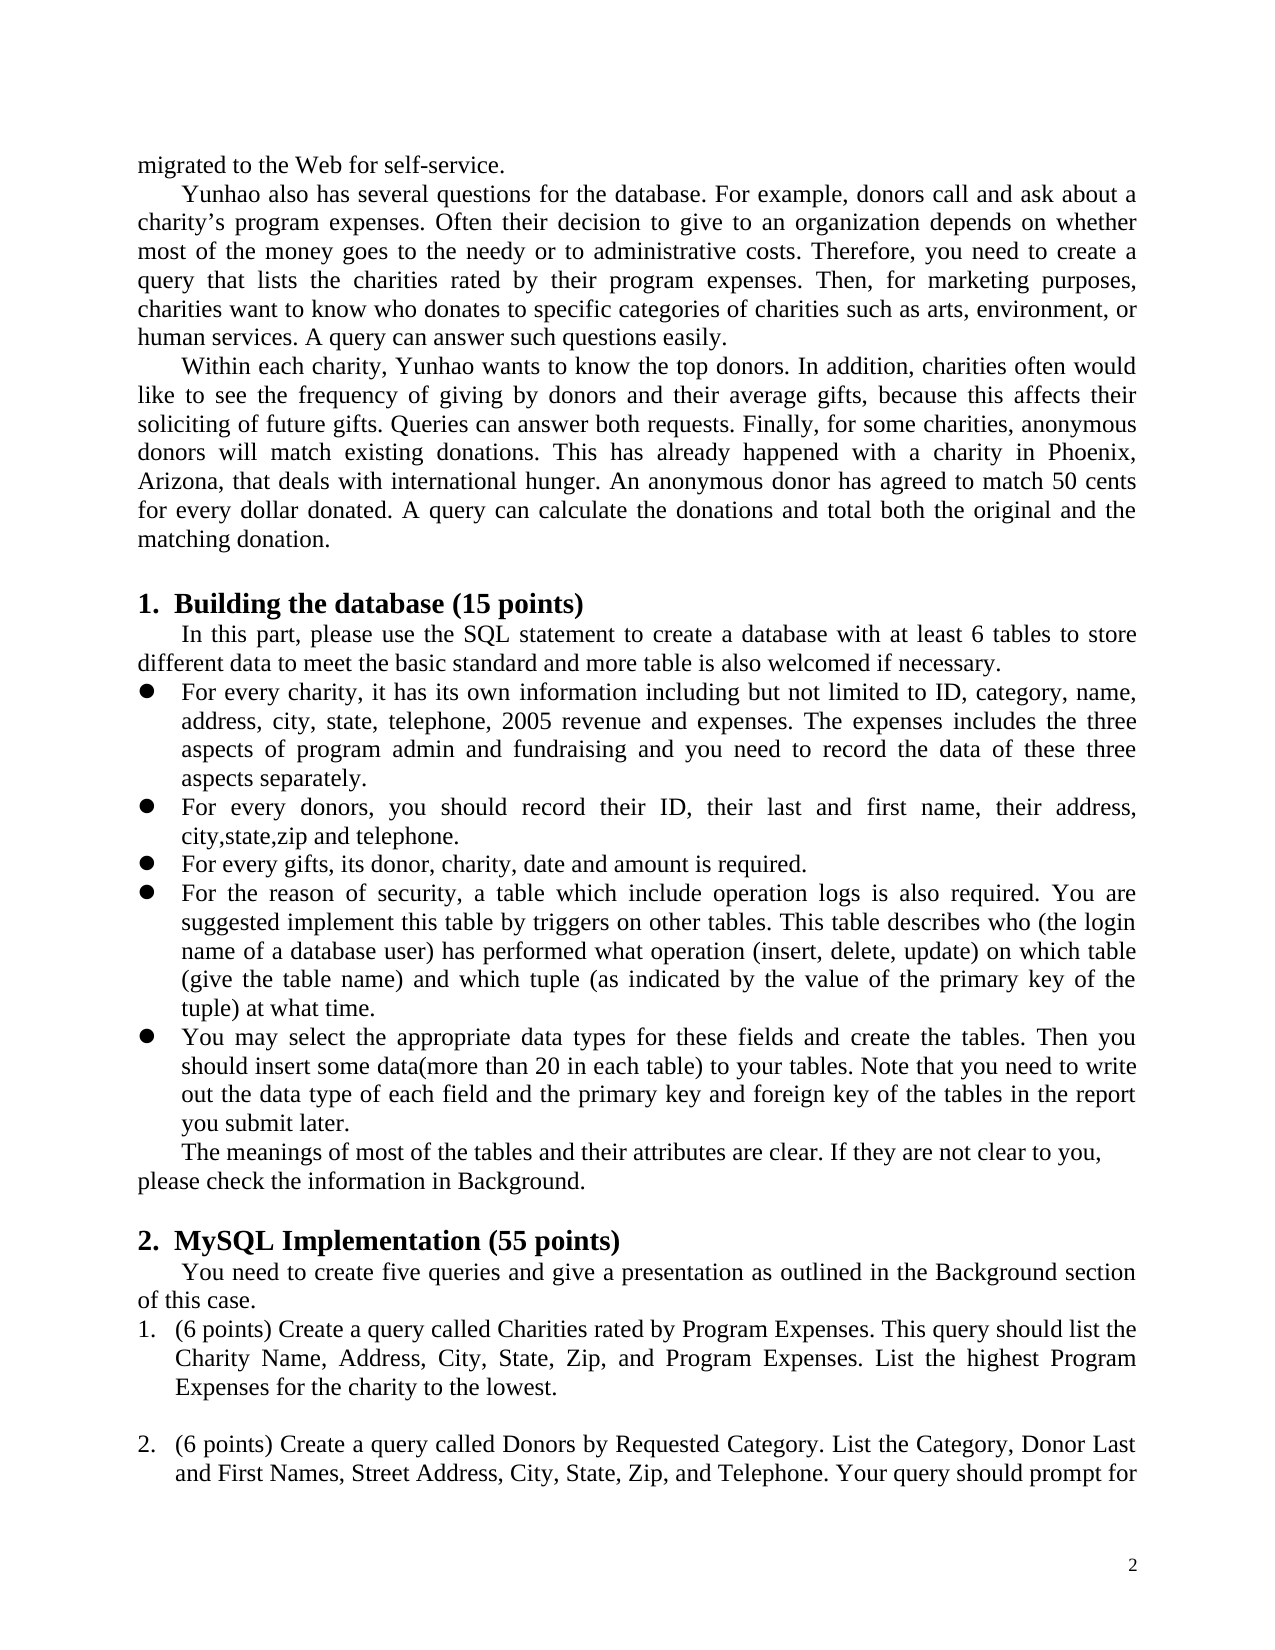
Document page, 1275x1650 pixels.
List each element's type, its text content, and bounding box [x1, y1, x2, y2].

list For every gifts, its donor, charity, date and amount is required. [137, 849, 1138, 878]
text You need to create five queries and give a presentation as outlined in the Background section of this case. [137, 1257, 1138, 1314]
list (6 points) Create a query called Charities rated by Program Expenses. This query should list the Charity Name, Address, City, State, Zip, and Program Expenses. List the highest Program Expenses for the charity to the lowest. [137, 1314, 1138, 1401]
text The meanings of most of the tables and their attributes are clear. If they are not clear to you, please check the information in Background. [137, 1137, 1138, 1194]
text Yunhao also has several questions for the database. For example, donors call and ask about a charity’s program expenses. Often their decision to give to an organization depends on whether most of the money goes to the needy or to administrative costs. Therefore, you need to create a query that lists the charities rated by their program expenses. Then, for marketing purposes, charities want to know who donates to specific categories of charities such as arts, environment, or human services. A query can answer such questions easily. [137, 179, 1138, 351]
text Within each charity, Yunhao wants to know the top donors. In addition, charities often would like to see the frequency of giving by donors and their average gifts, because this affects their soliciting of future gifts. Queries can answer both requests. Finally, for some charities, anonymous donors will match existing donations. This has already happened with a charity in Phoenix, Arizona, that deals with international hunger. An anonymous donor has agreed to match 50 cents for every dollar donated. A query can calculate the donations and total both the original and the matching donation. [137, 351, 1138, 552]
list You may select the appropriate data types for these fields and create the tables. Then you should insert some data(more than 20 in each table) to your tables. Note that you need to write out the data type of each field and the primary key and foreign key of the tables in the report you submit later. [137, 1022, 1138, 1137]
list For every charity, it has its own information including but not limited to ID, category, name, address, city, state, telephone, 2005 revenue and expenses. The expenses includes the three aspects of program admin and fundraising and you need to record the data of these three aspects separately. [137, 677, 1138, 792]
text 2. MySQL Implementation (55 points) [137, 1223, 1138, 1257]
list For every donors, you should record their ID, their last and first name, their address, city,state,zip and telephone. [137, 792, 1138, 849]
text In this part, please use the SQL statement to create a database with at least 6 tables to store different data to meet the basic standard and more table is also welcomed if necessary. [137, 619, 1138, 677]
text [137, 150, 1138, 179]
text 1. Building the database (15 points) [137, 586, 1138, 619]
list For the reason of security, a table which include operation logs is also required. You are suggested implement this table by triggers on other tables. This table describes who (the login name of a database user) has performed what operation (insert, delete, update) on which table (give the table name) and which tuple (as indicated by the value of the primary key of the tuple) at what time. [137, 878, 1138, 1022]
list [137, 1429, 1138, 1487]
